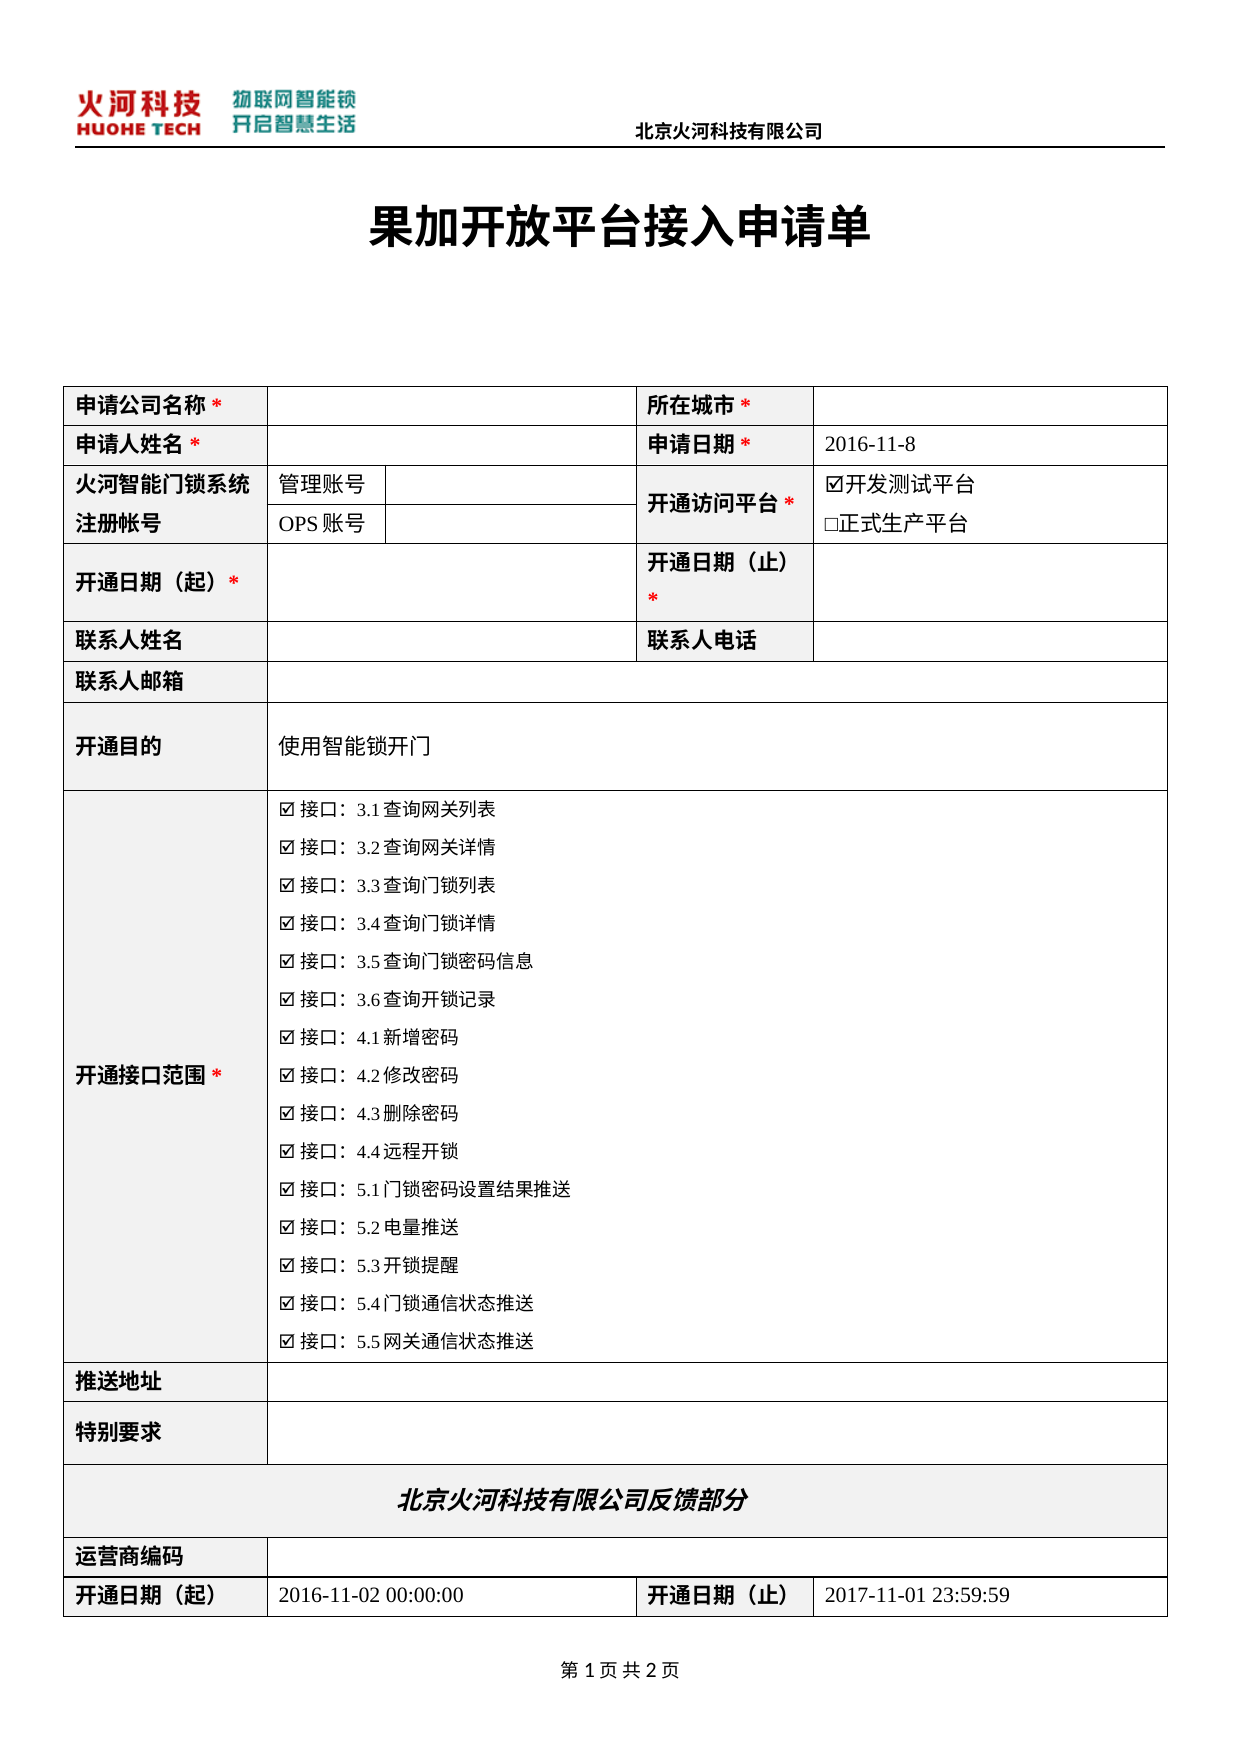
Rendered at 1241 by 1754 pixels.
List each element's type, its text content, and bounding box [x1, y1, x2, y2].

table_cell 2017-11-01 23:59:59 [814, 1578, 1167, 1616]
table_header 申请公司名称 * [64, 387, 267, 425]
table_cell [268, 1402, 1167, 1464]
table_header [814, 387, 1167, 425]
table_cell 申请日期 * [637, 426, 813, 464]
table_cell 使用智能锁开门 [268, 703, 1167, 790]
table_header 所在城市 * [637, 387, 813, 425]
table_cell 火河智能门锁系统注册帐号 [64, 466, 267, 543]
table_cell 联系人邮箱 [64, 662, 267, 702]
subtitle 果加开放平台接入申请单 [75, 190, 1165, 258]
table_cell 2016-11-8 [814, 426, 1167, 464]
table_cell 特别要求 [64, 1402, 267, 1464]
table_cell 开通日期（起） [64, 1578, 267, 1616]
table_cell [386, 466, 636, 504]
table_cell [268, 622, 636, 661]
table_cell [814, 544, 1167, 621]
table_cell 开通日期（起）* [64, 544, 267, 621]
table_cell 开通日期（止） [637, 1578, 813, 1616]
table_cell OPS账号 [268, 505, 385, 543]
table_cell [268, 1363, 1167, 1401]
table_cell [268, 1538, 1167, 1576]
table_cell 北京火河科技有限公司反馈部分 [64, 1465, 1167, 1537]
picture [75, 88, 358, 139]
table_cell [386, 505, 636, 543]
table_cell 运营商编码 [64, 1538, 267, 1576]
table_cell 2016-11-02 00:00:00 [268, 1578, 636, 1616]
table_cell 开发测试平台 □正式生产平台 [814, 466, 1167, 543]
table_cell 推送地址 [64, 1363, 267, 1401]
table_cell [814, 622, 1167, 661]
table_cell 开通访问平台 * [637, 466, 813, 543]
table_cell 开通日期（止）* [637, 544, 813, 621]
table_cell 接口：3.1查询网关列表 接口：3.2查询网关详情 接口：3.3查询门锁列表 接口：3.4查询门锁详情 接口：3.5查询门锁密码信息 接口：3.6查询开锁记录 接口：4.1新增密码 接口：4.2修改密码 接口：4.3删除密码 接口：4.4远程开锁 接口：5.1门锁密码设置结果推送 接口：5.2电量推送 接口：5.3开锁提醒 接口：5.4门锁通信状态推送 接口：5.5网关通信状态推送 [268, 791, 1167, 1362]
table_cell [268, 662, 1167, 702]
table_cell 联系人电话 [637, 622, 813, 661]
table_cell 联系人姓名 [64, 622, 267, 661]
table_cell 管理账号 [268, 466, 385, 504]
table_cell [268, 426, 636, 464]
table_cell 开通目的 [64, 703, 267, 790]
table_cell [268, 544, 636, 621]
table_cell 申请人姓名 * [64, 426, 267, 464]
table_cell 开通接口范围 * [64, 791, 267, 1362]
table_header [268, 387, 636, 425]
